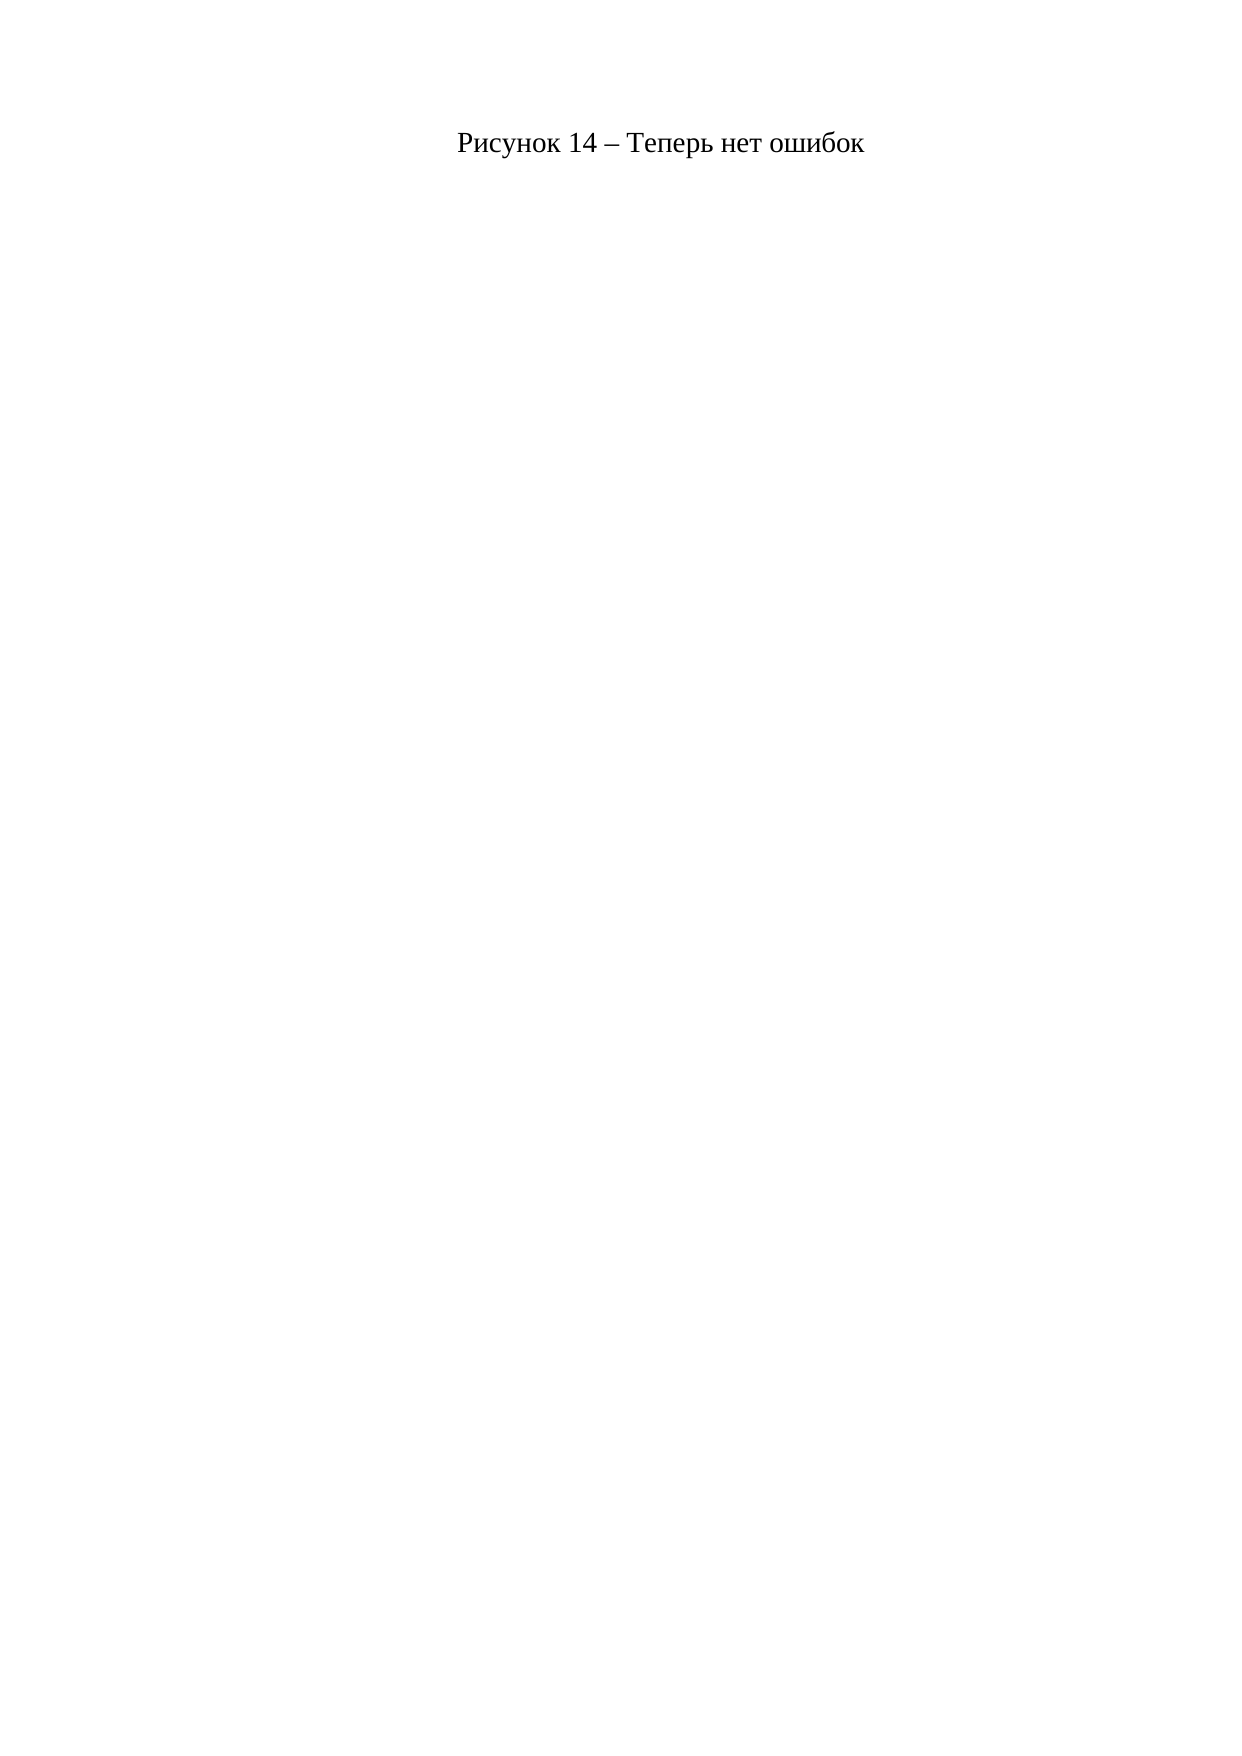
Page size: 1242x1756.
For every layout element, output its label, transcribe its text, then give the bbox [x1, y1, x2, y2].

text Рисунок 14 – Теперь нет ошибок [241, 125, 1081, 158]
